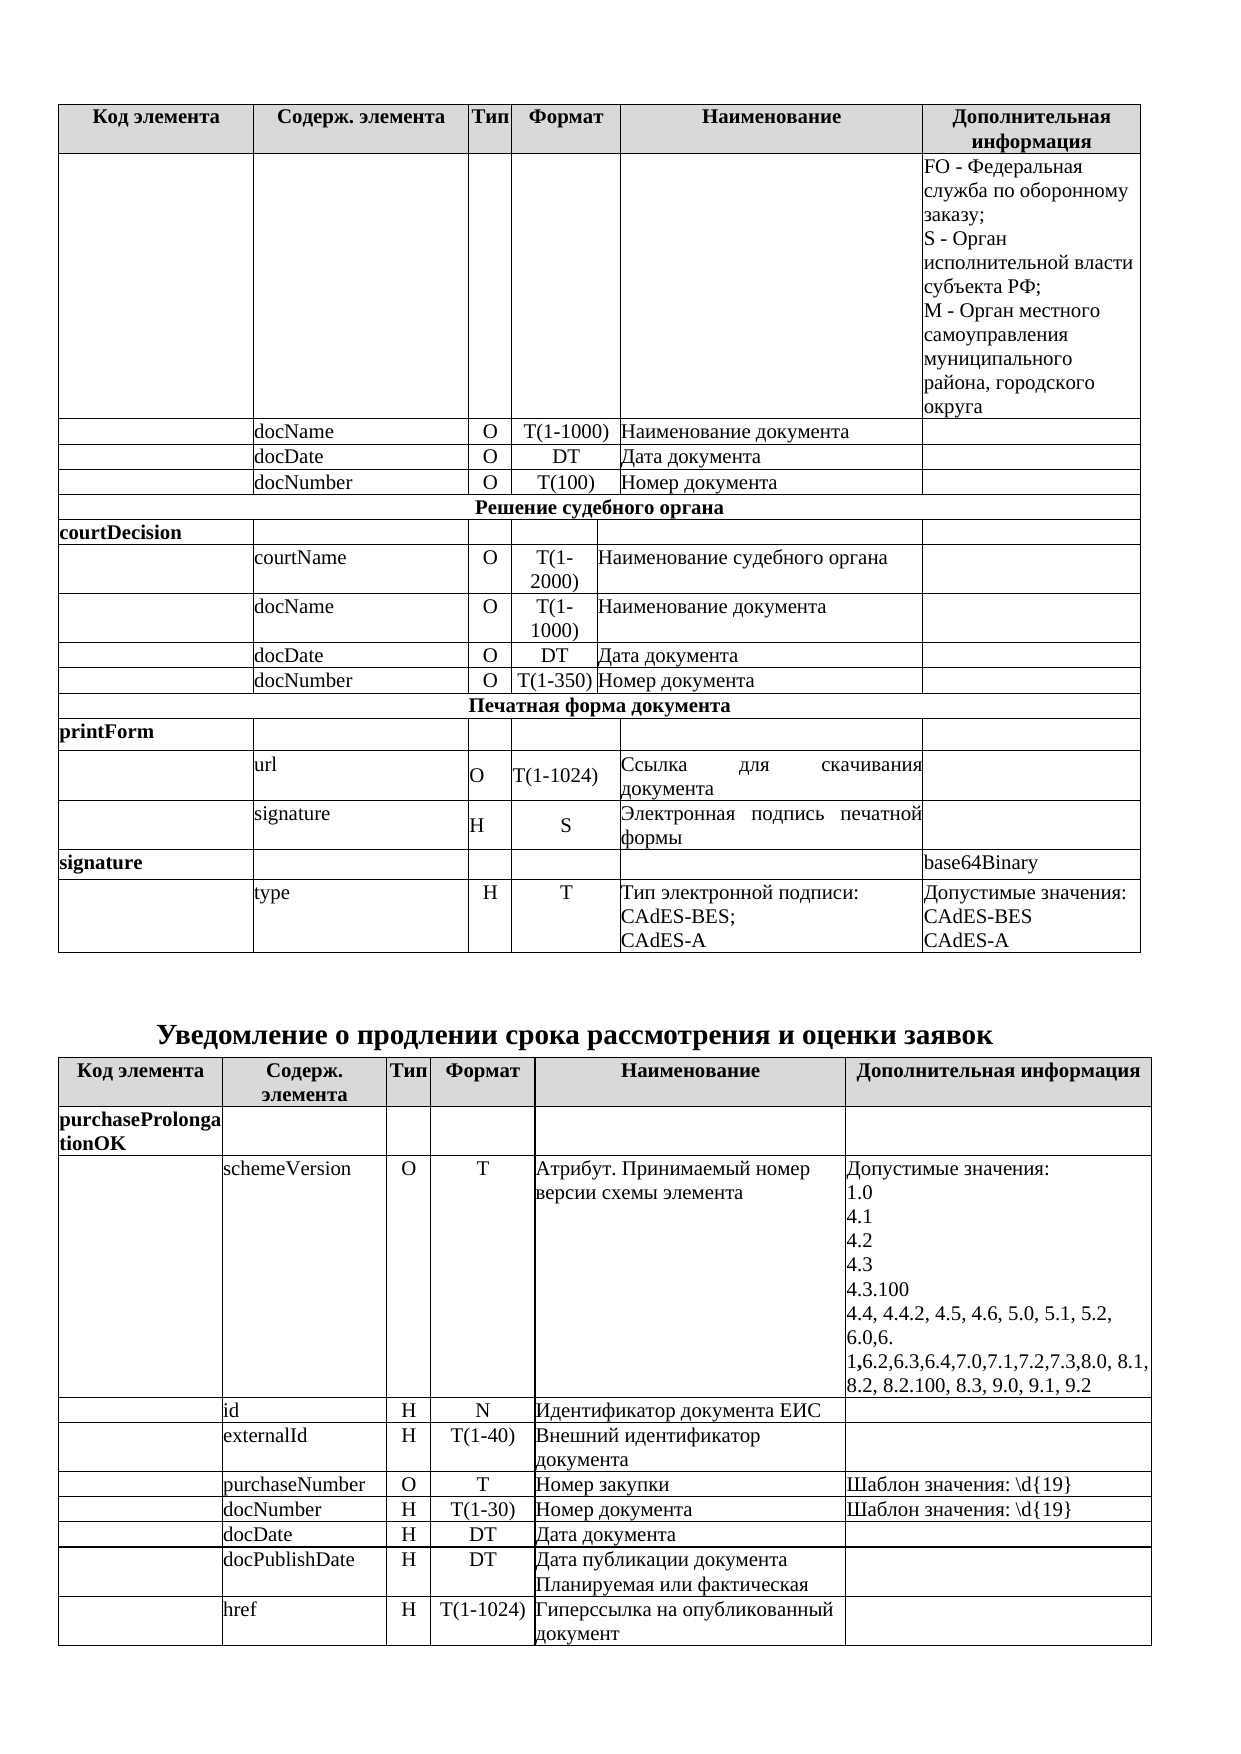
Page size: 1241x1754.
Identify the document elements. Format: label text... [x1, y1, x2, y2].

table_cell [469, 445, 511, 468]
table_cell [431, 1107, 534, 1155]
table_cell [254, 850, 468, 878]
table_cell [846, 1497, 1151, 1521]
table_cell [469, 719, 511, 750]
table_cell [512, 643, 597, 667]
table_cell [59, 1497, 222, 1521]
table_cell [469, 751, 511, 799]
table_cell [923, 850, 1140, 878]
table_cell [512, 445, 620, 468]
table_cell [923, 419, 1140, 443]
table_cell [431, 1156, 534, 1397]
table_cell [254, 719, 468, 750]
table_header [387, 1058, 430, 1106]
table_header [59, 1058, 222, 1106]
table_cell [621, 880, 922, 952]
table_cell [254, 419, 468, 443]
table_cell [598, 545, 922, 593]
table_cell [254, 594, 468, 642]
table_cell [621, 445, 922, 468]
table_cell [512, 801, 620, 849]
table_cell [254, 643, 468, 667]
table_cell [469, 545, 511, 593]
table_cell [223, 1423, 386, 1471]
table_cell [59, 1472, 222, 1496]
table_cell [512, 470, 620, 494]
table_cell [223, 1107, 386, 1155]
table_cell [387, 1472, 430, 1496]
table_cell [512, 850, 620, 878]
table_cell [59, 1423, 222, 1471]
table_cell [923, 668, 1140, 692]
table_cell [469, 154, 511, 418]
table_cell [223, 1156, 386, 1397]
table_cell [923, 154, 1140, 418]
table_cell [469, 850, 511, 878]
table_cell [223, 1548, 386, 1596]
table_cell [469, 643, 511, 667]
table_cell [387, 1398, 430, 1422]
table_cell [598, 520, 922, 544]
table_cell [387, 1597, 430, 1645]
table_header Дополнительная информация [923, 105, 1140, 153]
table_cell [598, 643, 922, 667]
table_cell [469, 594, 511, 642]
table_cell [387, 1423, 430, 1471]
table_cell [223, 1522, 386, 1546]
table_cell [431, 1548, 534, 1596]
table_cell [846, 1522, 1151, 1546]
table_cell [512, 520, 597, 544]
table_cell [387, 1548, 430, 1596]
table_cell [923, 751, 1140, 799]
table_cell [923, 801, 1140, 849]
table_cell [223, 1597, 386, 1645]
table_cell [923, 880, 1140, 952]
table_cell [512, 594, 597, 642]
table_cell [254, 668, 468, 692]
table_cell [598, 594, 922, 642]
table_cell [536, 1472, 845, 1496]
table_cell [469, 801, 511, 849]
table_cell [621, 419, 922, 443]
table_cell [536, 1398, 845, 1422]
subtitle Уведомление о продлении срока рассмотрения и оценки заявок [156, 1017, 1152, 1051]
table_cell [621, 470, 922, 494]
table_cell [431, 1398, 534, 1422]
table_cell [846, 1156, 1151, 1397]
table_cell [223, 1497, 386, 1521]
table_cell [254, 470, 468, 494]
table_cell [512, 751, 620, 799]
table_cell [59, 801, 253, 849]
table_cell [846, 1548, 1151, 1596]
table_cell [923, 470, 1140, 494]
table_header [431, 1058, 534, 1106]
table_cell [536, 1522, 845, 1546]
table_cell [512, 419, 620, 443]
table_header Код элемента [59, 105, 253, 153]
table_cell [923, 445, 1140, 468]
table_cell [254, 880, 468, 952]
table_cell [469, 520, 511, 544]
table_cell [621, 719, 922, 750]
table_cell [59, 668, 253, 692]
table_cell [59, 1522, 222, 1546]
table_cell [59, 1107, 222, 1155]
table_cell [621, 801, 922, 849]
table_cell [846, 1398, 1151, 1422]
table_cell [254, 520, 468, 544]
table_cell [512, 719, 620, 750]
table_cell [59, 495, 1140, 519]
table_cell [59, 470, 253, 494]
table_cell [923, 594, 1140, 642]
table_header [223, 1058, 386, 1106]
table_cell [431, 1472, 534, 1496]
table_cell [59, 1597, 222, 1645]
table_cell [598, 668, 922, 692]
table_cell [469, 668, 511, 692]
table_header Наименование [621, 105, 922, 153]
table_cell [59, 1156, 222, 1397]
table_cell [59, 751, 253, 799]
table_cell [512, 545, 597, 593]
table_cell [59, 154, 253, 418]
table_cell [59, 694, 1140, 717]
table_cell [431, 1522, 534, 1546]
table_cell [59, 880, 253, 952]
table_header Формат [512, 105, 620, 153]
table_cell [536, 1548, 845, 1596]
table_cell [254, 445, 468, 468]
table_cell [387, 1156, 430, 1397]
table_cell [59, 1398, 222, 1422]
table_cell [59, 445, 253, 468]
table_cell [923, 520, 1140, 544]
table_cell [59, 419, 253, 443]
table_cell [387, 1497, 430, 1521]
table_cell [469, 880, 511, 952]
table_header Содерж. элемента [254, 105, 468, 153]
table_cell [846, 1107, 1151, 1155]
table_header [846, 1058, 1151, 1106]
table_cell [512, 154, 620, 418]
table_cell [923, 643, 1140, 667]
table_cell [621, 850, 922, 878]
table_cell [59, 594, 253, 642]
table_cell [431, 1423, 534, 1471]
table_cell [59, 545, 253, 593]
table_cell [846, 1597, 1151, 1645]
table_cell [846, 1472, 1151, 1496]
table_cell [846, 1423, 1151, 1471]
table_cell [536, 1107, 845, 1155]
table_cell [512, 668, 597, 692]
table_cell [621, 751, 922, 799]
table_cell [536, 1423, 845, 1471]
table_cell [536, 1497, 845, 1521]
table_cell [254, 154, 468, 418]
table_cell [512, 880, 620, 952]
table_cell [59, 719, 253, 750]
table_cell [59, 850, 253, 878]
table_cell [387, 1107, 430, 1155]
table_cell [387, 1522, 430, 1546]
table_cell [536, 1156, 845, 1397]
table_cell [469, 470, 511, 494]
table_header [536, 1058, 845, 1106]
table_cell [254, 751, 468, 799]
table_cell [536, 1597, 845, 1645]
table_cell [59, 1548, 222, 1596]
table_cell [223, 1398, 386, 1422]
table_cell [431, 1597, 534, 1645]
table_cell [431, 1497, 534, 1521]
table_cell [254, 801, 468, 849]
table_header Тип [469, 105, 511, 153]
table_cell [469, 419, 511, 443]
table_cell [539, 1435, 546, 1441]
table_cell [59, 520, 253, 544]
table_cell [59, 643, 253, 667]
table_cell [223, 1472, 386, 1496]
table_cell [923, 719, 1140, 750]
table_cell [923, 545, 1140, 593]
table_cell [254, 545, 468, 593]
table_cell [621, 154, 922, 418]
